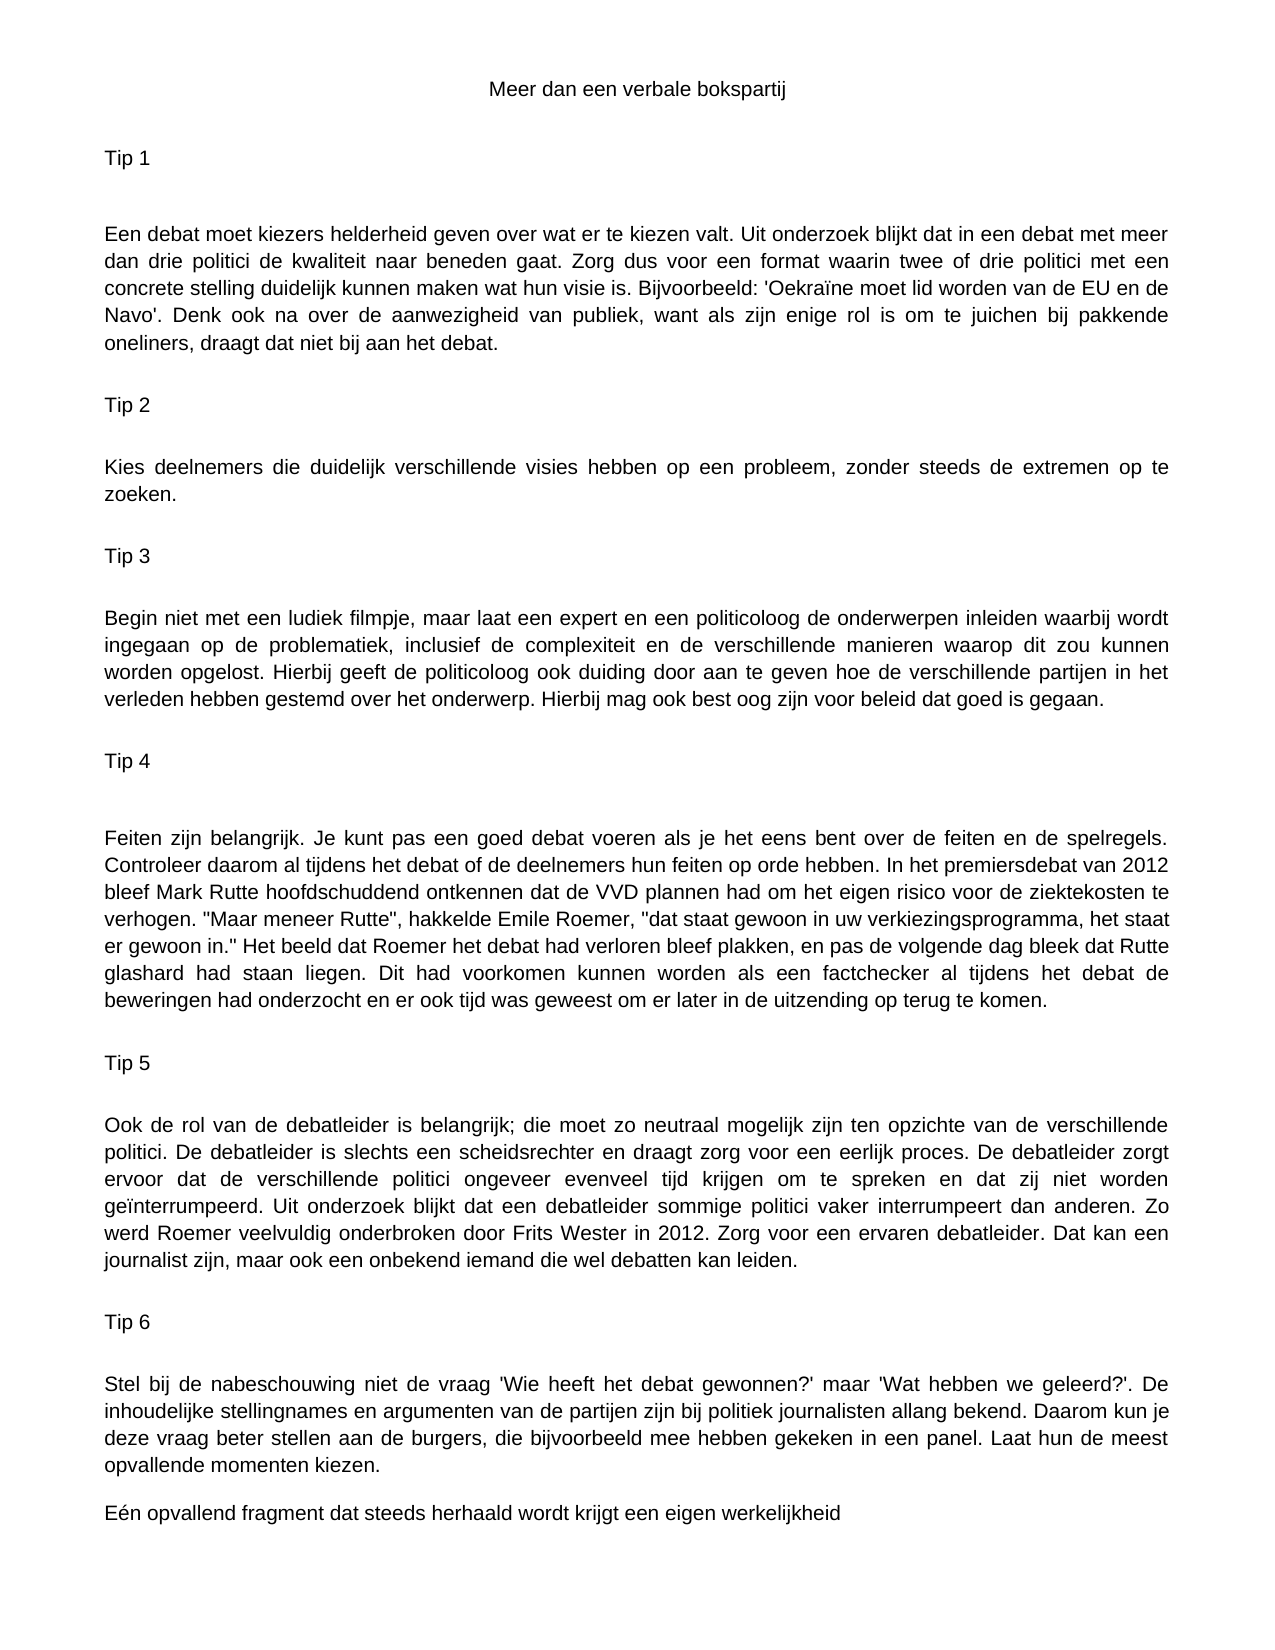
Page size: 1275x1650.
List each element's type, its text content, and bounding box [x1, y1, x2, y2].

text Tip 1 [104, 142, 1171, 169]
text Begin niet met een ludiek filmpje, maar laat een expert en een politicoloog de onderwerpen inleiden waarbij wordt ingegaan op de problematiek, inclusief de complexiteit en de verschillende manieren waarop dit zou kunnen worden opgelost. Hierbij geeft de politicoloog ook duiding door aan te geven hoe de verschillende partijen in het verleden hebben gestemd over het onderwerp. Hierbij mag ook best oog zijn voor beleid dat goed is gegaan. [104, 603, 1171, 711]
text Tip 2 [104, 389, 1171, 416]
text Een debat moet kiezers helderheid geven over wat er te kiezen valt. Uit onderzoek blijkt dat in een debat met meer dan drie politici de kwaliteit naar beneden gaat. Zorg dus voor een format waarin twee of drie politici met een concrete stelling duidelijk kunnen maken wat hun visie is. Bijvoorbeeld: 'Oekraïne moet lid worden van de EU en de Navo'. Denk ook na over de aanwezigheid van publiek, want als zijn enige rol is om te juichen bij pakkende oneliners, draagt dat niet bij aan het debat. [104, 219, 1171, 354]
text Tip 4 [104, 746, 1171, 773]
text Eén opvallend fragment dat steeds herhaald wordt krijgt een eigen werkelijkheid [104, 1498, 1171, 1525]
text Ook de rol van de debatleider is belangrijk; die moet zo neutraal mogelijk zijn ten opzichte van de verschillende politici. De debatleider is slechts een scheidsrechter en draagt zorg voor een eerlijk proces. De debatleider zorgt ervoor dat de verschillende politici ongeveer evenveel tijd krijgen om te spreken en dat zij niet worden geïnterrumpeerd. Uit onderzoek blijkt dat een debatleider sommige politici vaker interrumpeert dan anderen. Zo werd Roemer veelvuldig onderbroken door Frits Wester in 2012. Zorg voor een ervaren debatleider. Dat kan een journalist zijn, maar ook een onbekend iemand die wel debatten kan leiden. [104, 1109, 1171, 1272]
text Kies deelnemers die duidelijk verschillende visies hebben op een probleem, zonder steeds de extremen op te zoeken. [104, 451, 1171, 506]
text Tip 5 [104, 1047, 1171, 1074]
text Stel bij de nabeschouwing niet de vraag 'Wie heeft het debat gewonnen?' maar 'Wat hebben we geleerd?'. De inhoudelijke stellingnames en argumenten van de partijen zijn bij politiek journalisten allang bekend. Daarom kun je deze vraag beter stellen aan de burgers, die bijvoorbeeld mee hebben gekeken in een panel. Laat hun de meest opvallende momenten kiezen. [104, 1369, 1171, 1477]
text Tip 3 [104, 541, 1171, 568]
text Tip 6 [104, 1307, 1171, 1334]
text Feiten zijn belangrijk. Je kunt pas een goed debat voeren als je het eens bent over de feiten en de spelregels. Controleer daarom al tijdens het debat of de deelnemers hun feiten op orde hebben. In het premiersdebat van 2012 bleef Mark Rutte hoofdschuddend ontkennen dat de VVD plannen had om het eigen risico voor de ziektekosten te verhogen. "Maar meneer Rutte", hakkelde Emile Roemer, "dat staat gewoon in uw verkiezingsprogramma, het staat er gewoon in." Het beeld dat Roemer het debat had verloren bleef plakken, en pas de volgende dag bleek dat Rutte glashard had staan liegen. Dit had voorkomen kunnen worden als een factchecker al tijdens het debat de beweringen had onderzocht en er ook tijd was geweest om er later in de uitzending op terug te komen. [104, 823, 1171, 1012]
